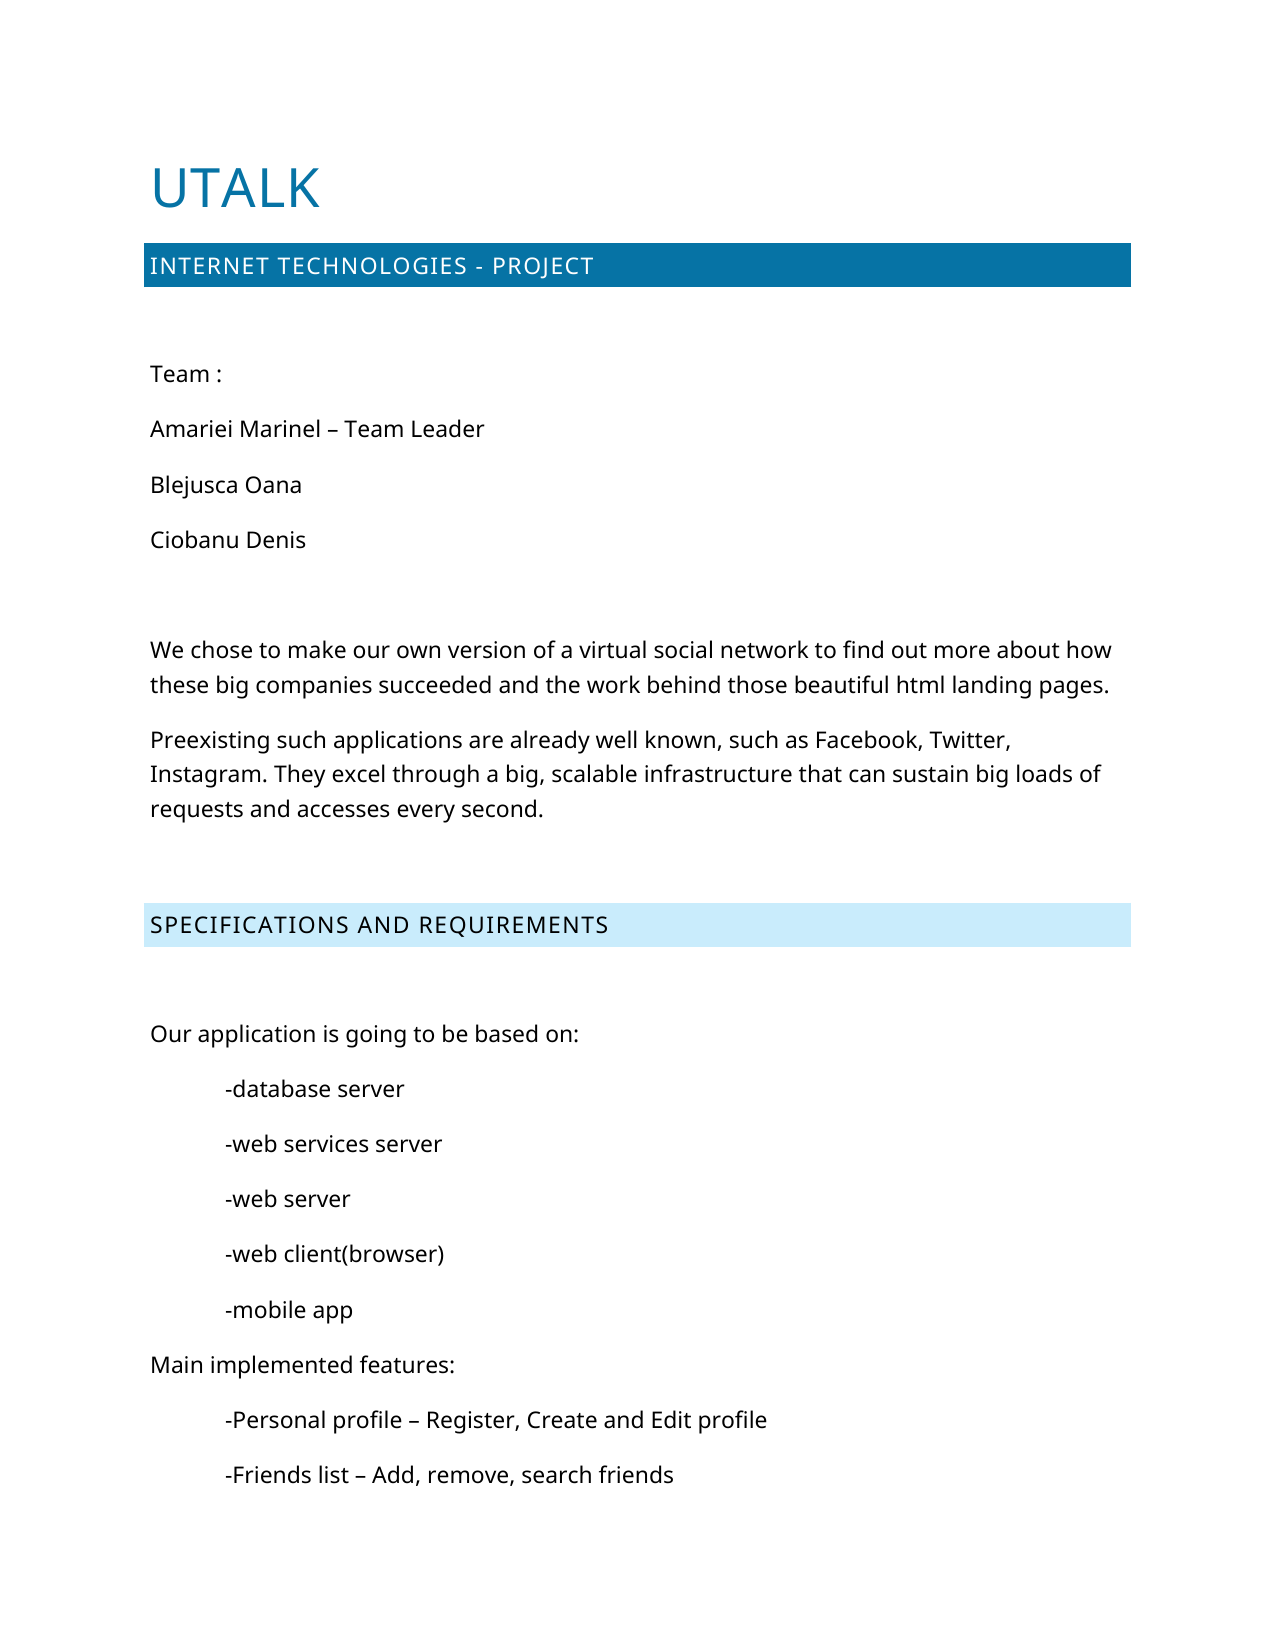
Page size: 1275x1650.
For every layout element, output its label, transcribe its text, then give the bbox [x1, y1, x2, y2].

text Our application is going to be based on: [150, 1017, 1125, 1049]
text -web server [150, 1183, 1125, 1214]
text -web client(browser) [150, 1238, 1125, 1269]
text Amariei Marinel – Team Leader [150, 413, 1125, 444]
text -database server [150, 1073, 1125, 1104]
text -Friends list – Add, remove, search friends [150, 1459, 1125, 1490]
text Preexisting such applications are already well known, such as Facebook, Twitter, Instagram. They excel through a big, scalable infrastructure that can sustain big loads of requests and accesses every second. [150, 724, 1125, 824]
text Blejusca Oana [150, 468, 1125, 500]
title UTALK [150, 150, 1125, 224]
subtitle Internet technologies - project [150, 250, 1125, 281]
text -mobile app [150, 1293, 1125, 1325]
text Team : [150, 358, 1125, 389]
text -web services server [150, 1128, 1125, 1159]
subtitle Specifications and requirements [150, 909, 1125, 940]
text -Personal profile – Register, Create and Edit profile [150, 1404, 1125, 1435]
text Main implemented features: [150, 1349, 1125, 1380]
text We chose to make our own version of a virtual social network to find out more about how these big companies succeeded and the work behind those beautiful html landing pages. [150, 634, 1125, 700]
text Ciobanu Denis [150, 524, 1125, 555]
